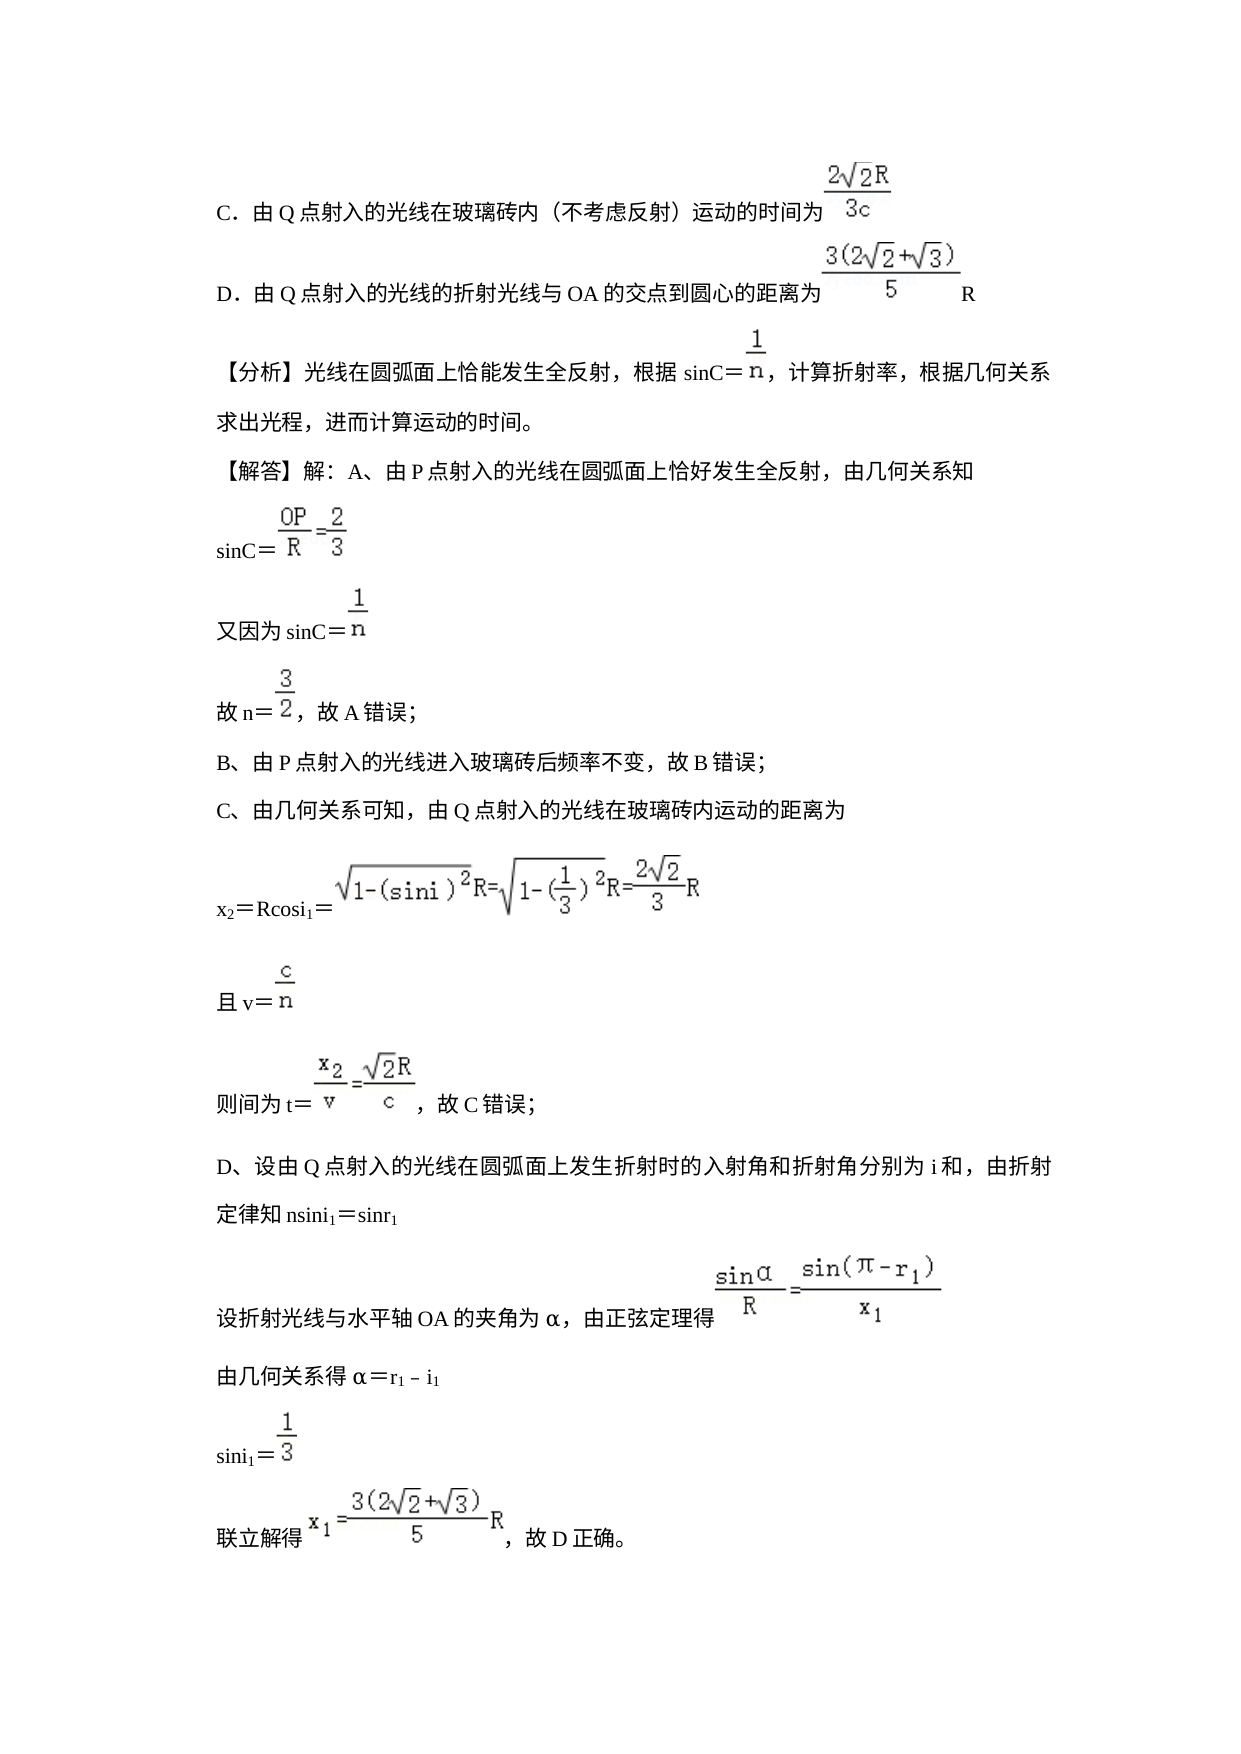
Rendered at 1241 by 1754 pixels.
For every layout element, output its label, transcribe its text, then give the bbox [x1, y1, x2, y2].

text 设折射光线与水平轴OA的夹角为α，由正弦定理得 [216, 1245, 1053, 1343]
picture [303, 1488, 504, 1546]
text 【解答】解：A、由P点射入的光线在圆弧面上恰好发生全反射，由几何关系知 [216, 453, 1053, 486]
text D．由Q点射入的光线的折射光线与OA的交点到圆心的距离为R [187, 243, 1053, 308]
text B、由P点射入的光线进入玻璃砖后频率不变，故B错误； [216, 744, 1053, 777]
text 【分析】光线在圆弧面上恰能发生全反射，根据sinC＝，计算折射率，根据几何关系求出光程，进而计算运动的时间。 [216, 324, 1053, 437]
picture [276, 1408, 297, 1464]
picture [823, 162, 892, 220]
text sinC＝ [216, 502, 1053, 567]
picture [275, 665, 296, 720]
picture [335, 855, 699, 917]
picture [745, 325, 767, 381]
text 则间为t＝，故C错误； [216, 1035, 1053, 1132]
text 且v＝ [216, 954, 1053, 1019]
picture [277, 503, 347, 559]
text C．由Q点射入的光线在玻璃砖内（不考虑反射）运动的时间为 [187, 162, 1053, 227]
text 又因为sinC＝ [216, 582, 1053, 647]
text sini1＝ [216, 1407, 1053, 1472]
picture [313, 1048, 416, 1113]
text 联立解得，故D正确。 [216, 1488, 1053, 1553]
text 故n＝，故A错误； [216, 663, 1053, 728]
text C、由几何关系可知，由Q点射入的光线在玻璃砖内运动的距离为 [216, 792, 1053, 825]
picture [275, 956, 296, 1011]
text 由几何关系得α＝r1﹣i1 [216, 1359, 1053, 1391]
picture [347, 584, 369, 639]
text D、设由Q点射入的光线在圆弧面上发生折射时的入射角和折射角分别为i和，由折射定律知nsini1＝sinr1 [216, 1148, 1053, 1229]
picture [821, 242, 961, 301]
picture [714, 1255, 942, 1327]
